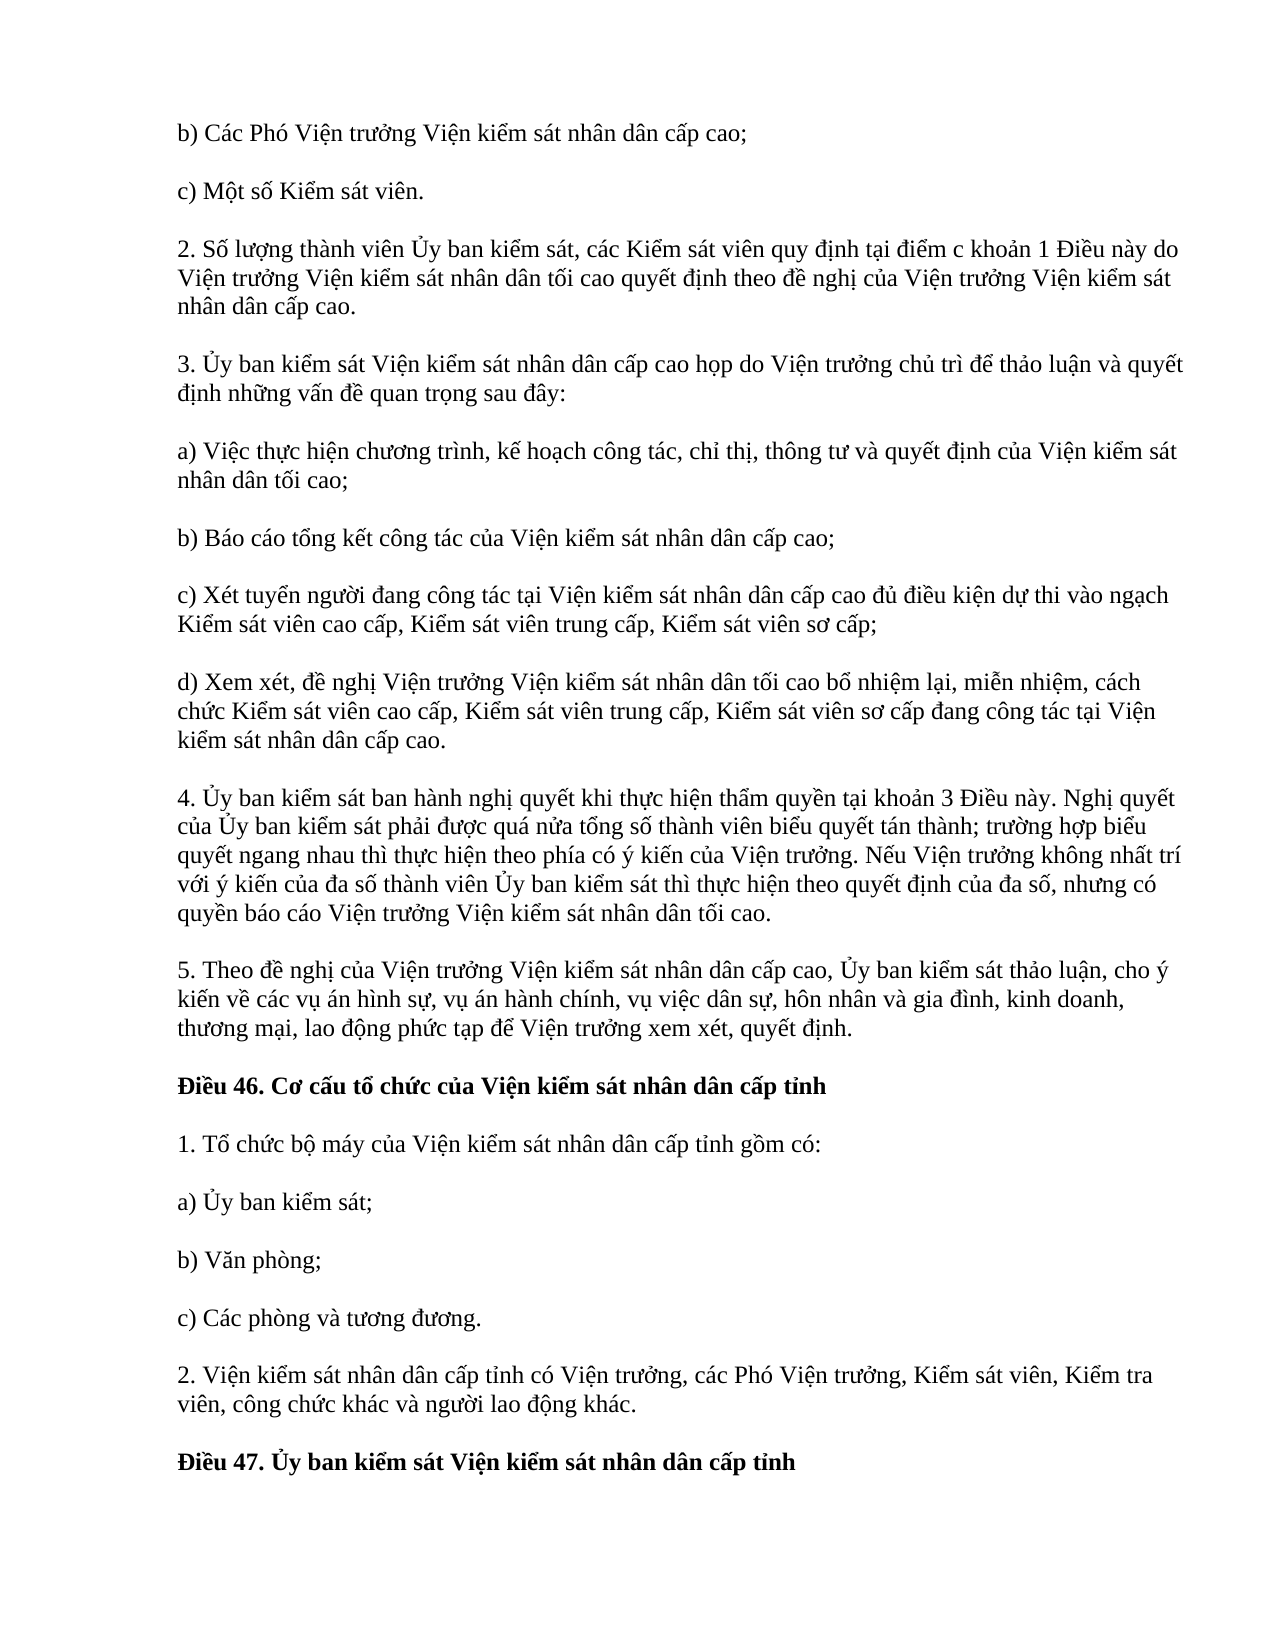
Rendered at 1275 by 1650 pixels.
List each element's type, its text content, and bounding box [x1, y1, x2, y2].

text d) Xem xét, đề nghị Viện trưởng Viện kiểm sát nhân dân tối cao bổ nhiệm lại, miễn nhiệm, cách chức Kiểm sát viên cao cấp, Kiểm sát viên trung cấp, Kiểm sát viên sơ cấp đang công tác tại Viện kiểm sát nhân dân cấp cao. [177, 667, 1186, 753]
text b) Các Phó Viện trưởng Viện kiểm sát nhân dân cấp cao; [177, 118, 1186, 147]
text 4. Ủy ban kiểm sát ban hành nghị quyết khi thực hiện thẩm quyền tại khoản 3 Điều này. Nghị quyết của Ủy ban kiểm sát phải được quá nửa tổng số thành viên biểu quyết tán thành; trường hợp biểu quyết ngang nhau thì thực hiện theo phía có ý kiến của Viện trưởng. Nếu Viện trưởng không nhất trí với ý kiến của đa số thành viên Ủy ban kiểm sát thì thực hiện theo quyết định của đa số, nhưng có quyền báo cáo Viện trưởng Viện kiểm sát nhân dân tối cao. [177, 783, 1186, 926]
text c) Một số Kiểm sát viên. [177, 176, 1186, 205]
text 1. Tổ chức bộ máy của Viện kiểm sát nhân dân cấp tỉnh gồm có: [177, 1129, 1186, 1158]
text c) Các phòng và tương đương. [177, 1303, 1186, 1331]
text a) Việc thực hiện chương trình, kế hoạch công tác, chỉ thị, thông tư và quyết định của Viện kiểm sát nhân dân tối cao; [177, 436, 1186, 493]
text a) Ủy ban kiểm sát; [276, 1187, 1186, 1216]
text 3. Ủy ban kiểm sát Viện kiểm sát nhân dân cấp cao họp do Viện trưởng chủ trì để thảo luận và quyết định những vấn đề quan trọng sau đây: [177, 349, 1186, 407]
text 2. Số lượng thành viên Ủy ban kiểm sát, các Kiểm sát viên quy định tại điểm c khoản 1 Điều này do Viện trưởng Viện kiểm sát nhân dân tối cao quyết định theo đề nghị của Viện trưởng Viện kiểm sát nhân dân cấp cao. [177, 234, 1186, 320]
text Điều 46. Cơ cấu tổ chức của Viện kiểm sát nhân dân cấp tỉnh [177, 1071, 1186, 1100]
text 2. Viện kiểm sát nhân dân cấp tỉnh có Viện trưởng, các Phó Viện trưởng, Kiểm sát viên, Kiểm tra viên, công chức khác và người lao động khác. [177, 1361, 1186, 1418]
text c) Xét tuyển người đang công tác tại Viện kiểm sát nhân dân cấp cao đủ điều kiện dự thi vào ngạch Kiểm sát viên cao cấp, Kiểm sát viên trung cấp, Kiểm sát viên sơ cấp; [177, 581, 1186, 638]
text Điều 47. Ủy ban kiểm sát Viện kiểm sát nhân dân cấp tỉnh [348, 1447, 1186, 1476]
text 5. Theo đề nghị của Viện trưởng Viện kiểm sát nhân dân cấp cao, Ủy ban kiểm sát thảo luận, cho ý kiến về các vụ án hình sự, vụ án hành chính, vụ việc dân sự, hôn nhân và gia đình, kinh doanh, thương mại, lao động phức tạp để Viện trưởng xem xét, quyết định. [177, 956, 1186, 1042]
text b) Văn phòng; [177, 1245, 1186, 1273]
text b) Báo cáo tổng kết công tác của Viện kiểm sát nhân dân cấp cao; [177, 523, 1186, 551]
